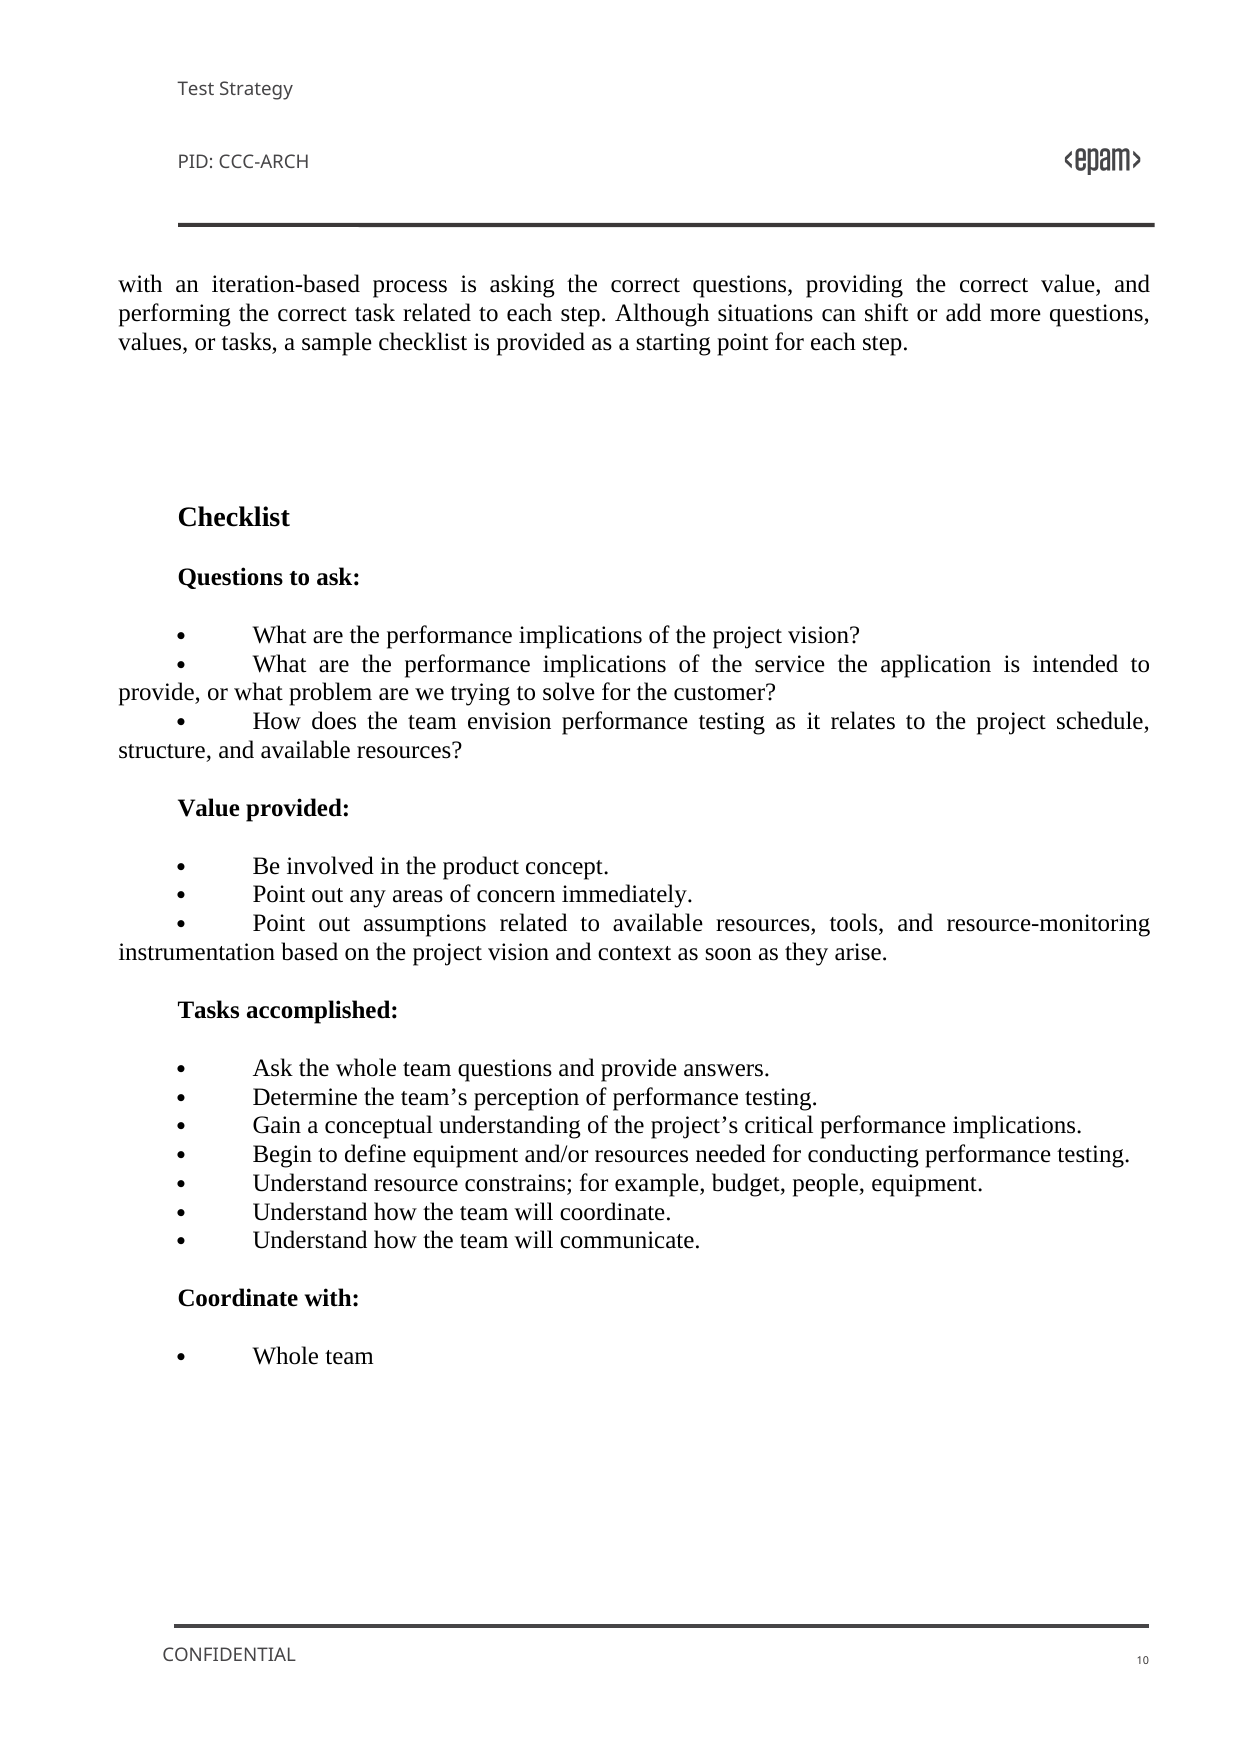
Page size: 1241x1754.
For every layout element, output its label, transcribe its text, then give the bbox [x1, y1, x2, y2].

list Understand how the team will coordinate. [118, 1197, 1152, 1225]
text Value provided: [118, 793, 1152, 822]
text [118, 269, 1152, 355]
list What are the performance implications of the service the application is intended to provide, or what problem are we trying to solve for the customer? [118, 649, 1152, 706]
list What are the performance implications of the project vision? [118, 620, 1152, 649]
list Begin to define equipment and/or resources needed for conducting performance testing. [118, 1139, 1152, 1168]
list Understand how the team will communicate. [118, 1225, 1152, 1254]
list Point out any areas of concern immediately. [118, 879, 1152, 908]
list Understand resource constrains; for example, budget, people, equipment. [118, 1168, 1152, 1197]
list Whole team [118, 1341, 1152, 1370]
list Point out assumptions related to available resources, tools, and resource-monitoring instrumentation based on the project vision and context as soon as they arise. [118, 908, 1152, 966]
text Coordinate with: [118, 1283, 1152, 1312]
text Checklist [118, 500, 1152, 533]
list How does the team envision performance testing as it relates to the project schedule, structure, and available resources? [118, 706, 1152, 764]
list Be involved in the product concept. [118, 851, 1152, 879]
text Questions to ask: [118, 562, 1152, 591]
text Tasks accomplished: [118, 995, 1152, 1024]
list Ask the whole team questions and provide answers. [118, 1053, 1152, 1082]
list Gain a conceptual understanding of the project’s critical performance implications. [118, 1110, 1152, 1139]
list Determine the team’s perception of performance testing. [118, 1082, 1152, 1110]
